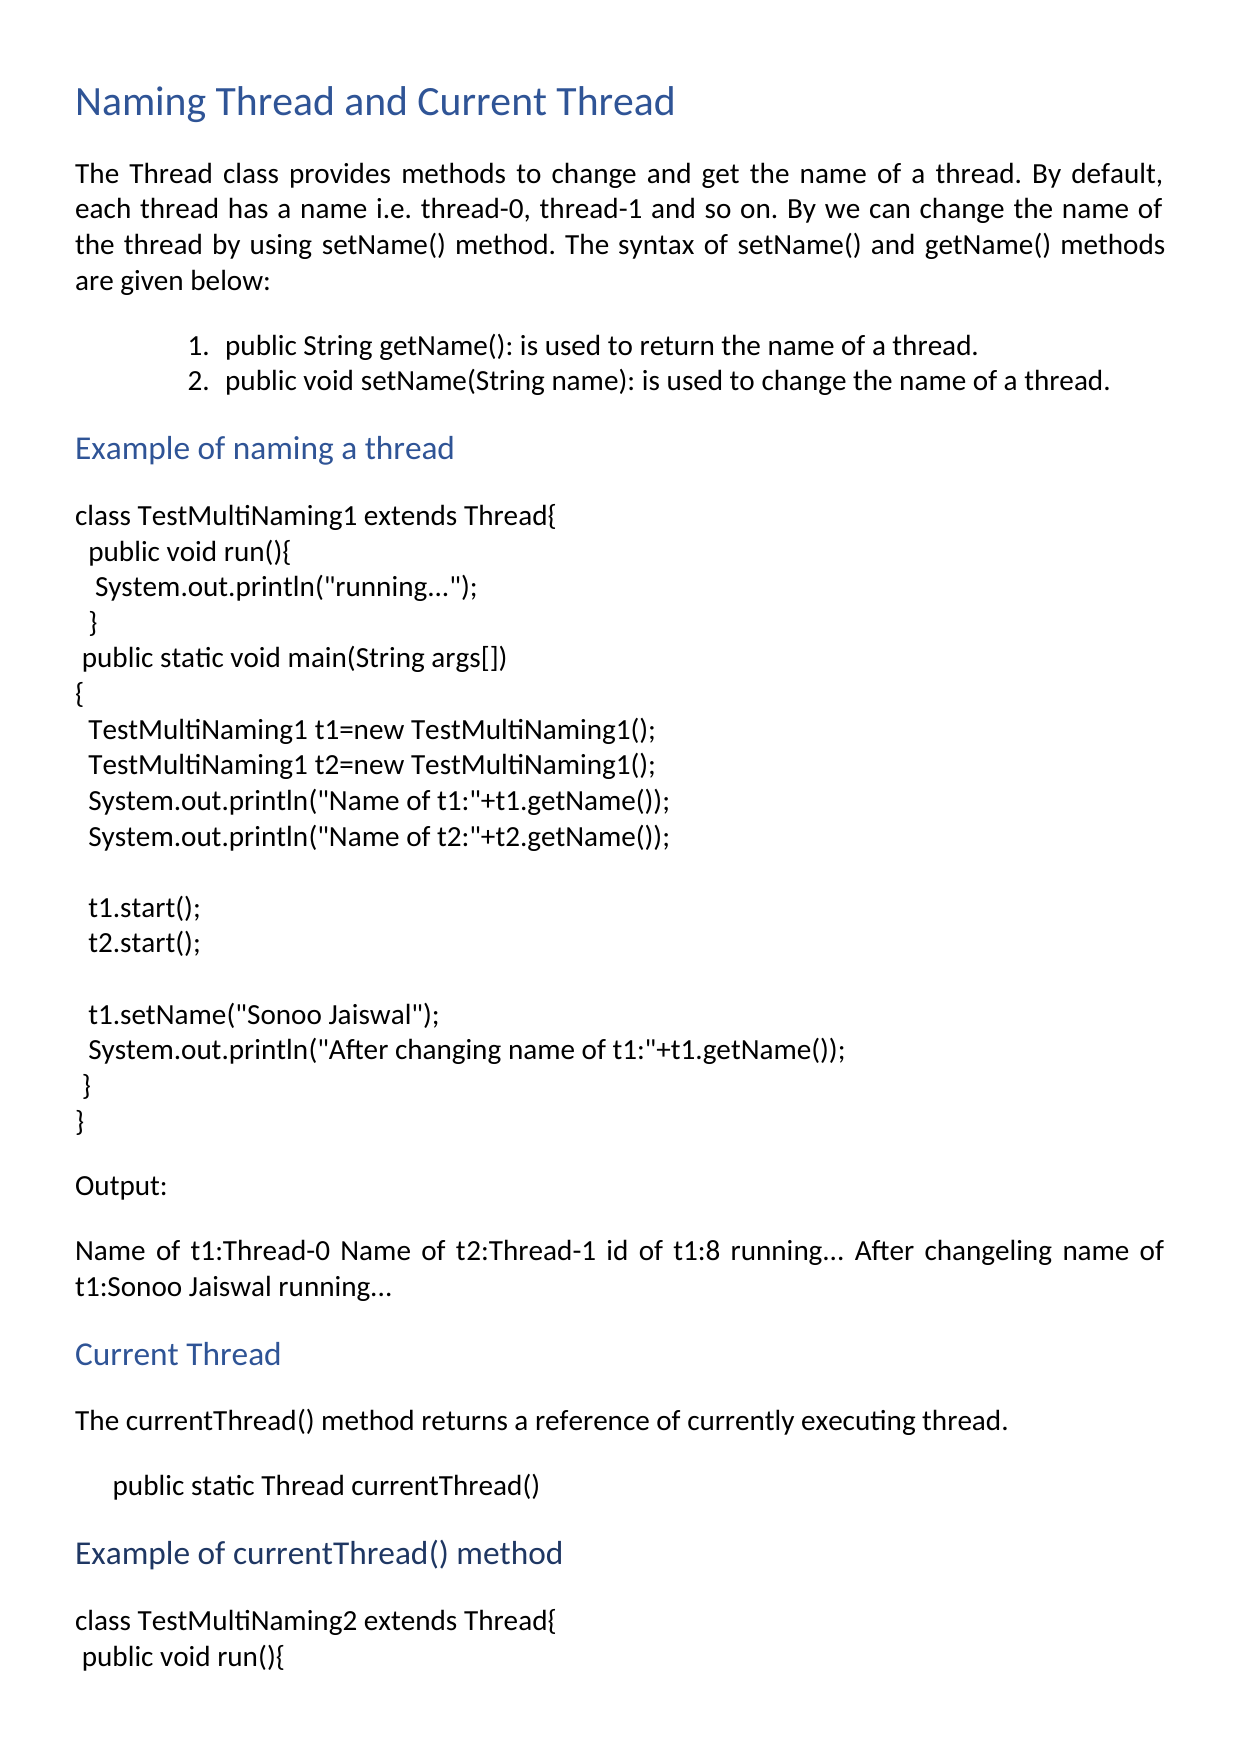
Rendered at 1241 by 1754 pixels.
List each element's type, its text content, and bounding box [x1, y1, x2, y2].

text Output: [75, 1167, 1165, 1203]
text System.out.println("running..."); [75, 568, 1165, 604]
text TestMultiNaming1 t1=new TestMultiNaming1(); [75, 711, 1165, 746]
text System.out.println("After changing name of t1:"+t1.getName()); [75, 1031, 1165, 1067]
text Current Thread [75, 1333, 1165, 1373]
text public static Thread currentThread() [112, 1467, 1165, 1503]
text class TestMultiNaming2 extends Thread{ [75, 1602, 1165, 1638]
text } [75, 1103, 1165, 1138]
text The currentThread() method returns a reference of currently executing thread. [75, 1402, 1165, 1438]
text TestMultiNaming1 t2=new TestMultiNaming1(); [75, 746, 1165, 782]
text t1.setName("Sonoo Jaiswal"); [75, 996, 1165, 1031]
list public void setName(String name): is used to change the name of a thread. [187, 362, 1165, 398]
text t1.start(); [75, 889, 1165, 924]
text } [75, 604, 1165, 639]
text Example of currentThread() method [75, 1532, 1165, 1573]
text } [75, 1067, 1165, 1103]
text public void run(){ [75, 533, 1165, 568]
text System.out.println("Name of t1:"+t1.getName()); [75, 782, 1165, 818]
text public static void main(String args[]) [75, 639, 1165, 675]
text public void run(){ [75, 1638, 1165, 1673]
text { [75, 675, 1165, 711]
text Name of t1:Thread-0 Name of t2:Thread-1 id of t1:8 running... After changeling name of t1:Sonoo Jaiswal running... [75, 1232, 1165, 1303]
text class TestMultiNaming1 extends Thread{ [75, 497, 1165, 533]
text t2.start(); [75, 924, 1165, 960]
text Example of naming a thread [75, 427, 1165, 468]
text The Thread class provides methods to change and get the name of a thread. By default, each thread has a name i.e. thread-0, thread-1 and so on. By we can change the name of the thread by using setName() method. The syntax of setName() and getName() methods are given below: [75, 155, 1165, 297]
text Naming Thread and Current Thread [75, 75, 1165, 126]
list public String getName(): is used to return the name of a thread. [187, 327, 1165, 362]
text System.out.println("Name of t2:"+t2.getName()); [75, 818, 1165, 853]
